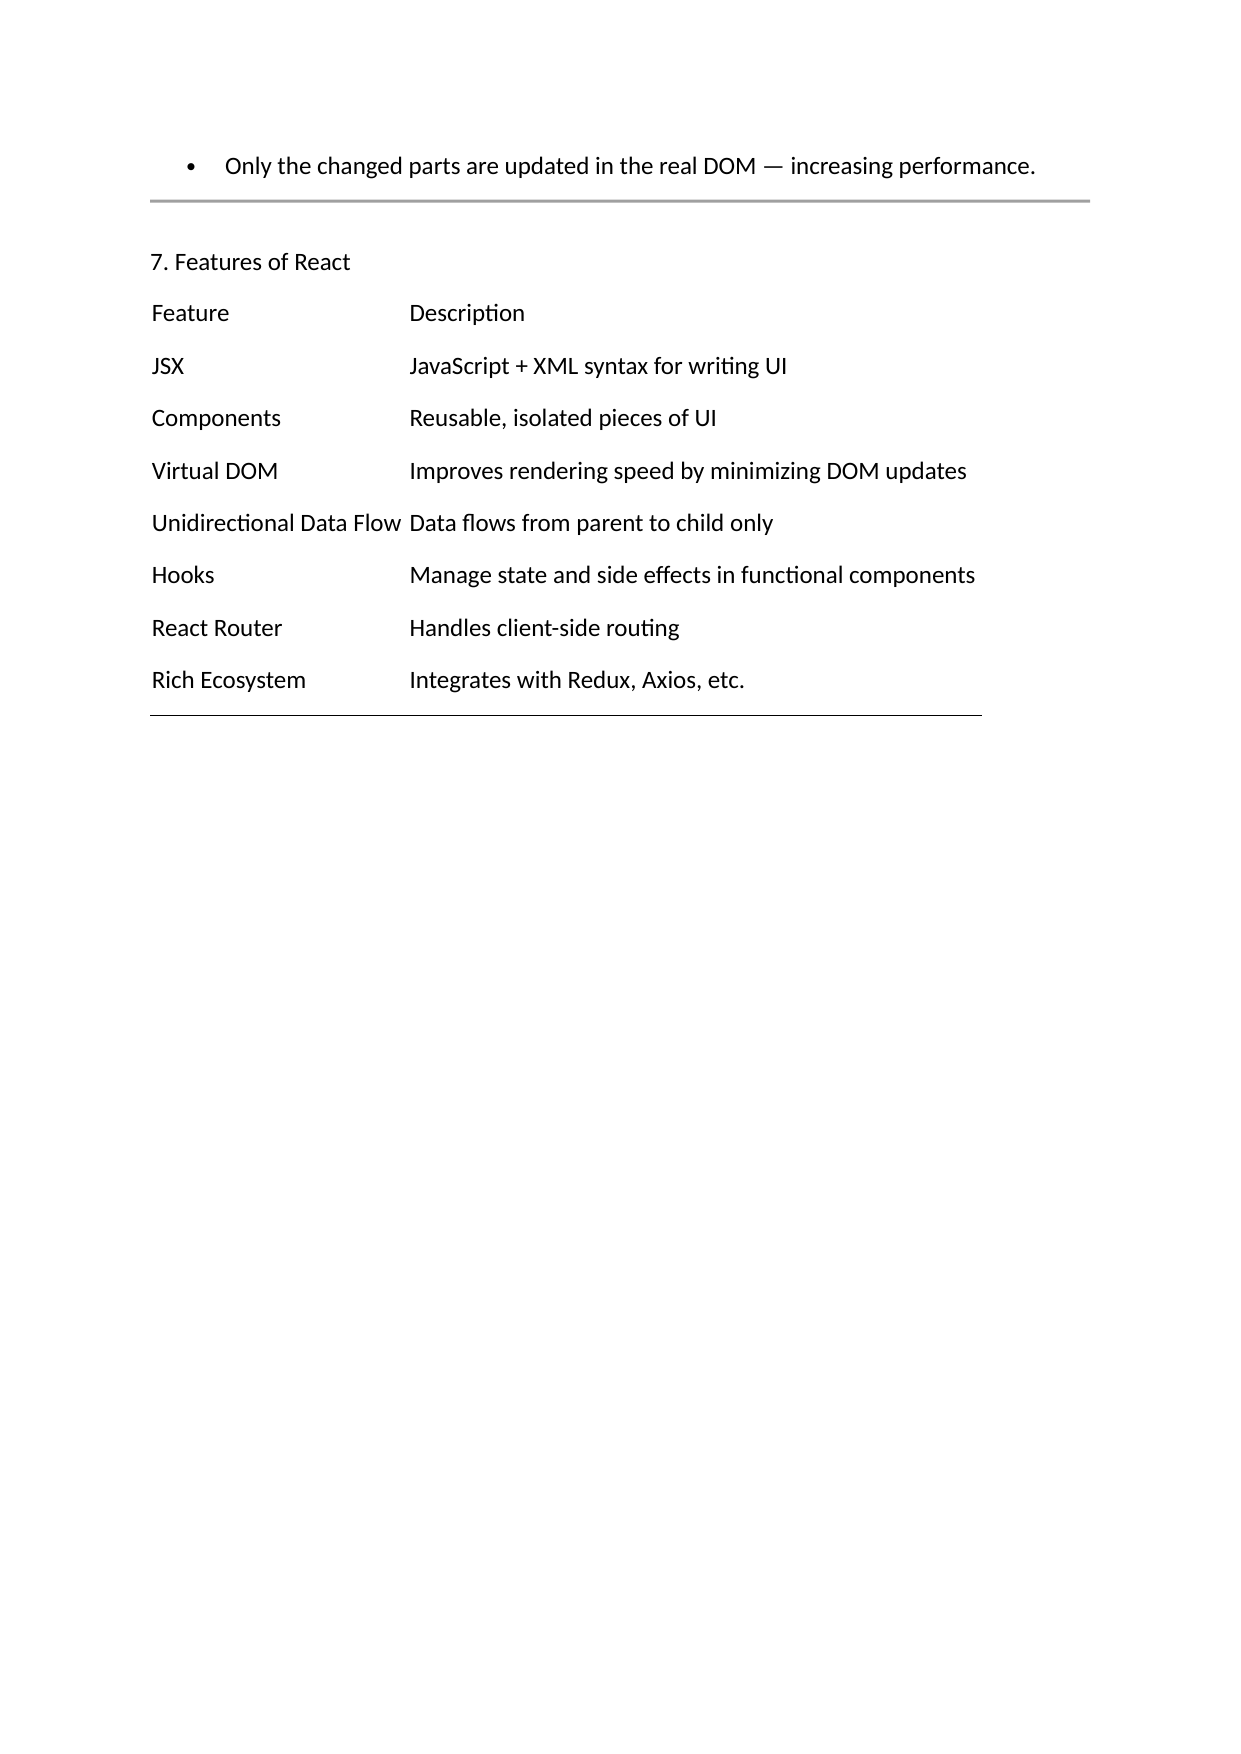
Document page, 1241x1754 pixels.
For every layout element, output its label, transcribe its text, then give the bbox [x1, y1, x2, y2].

table_cell Data flows from parent to child only [408, 506, 982, 558]
table_cell JSX [150, 349, 408, 401]
table_cell JavaScript + XML syntax for writing UI [408, 349, 982, 401]
list Only the changed parts are updated in the real DOM — increasing performance. [187, 150, 1090, 181]
table_cell Manage state and side effects in functional components [408, 558, 982, 610]
table_cell Rich Ecosystem [150, 663, 408, 715]
table_cell Unidirectional Data Flow [150, 506, 408, 558]
text 7. Features of React [150, 246, 1090, 277]
table_cell Virtual DOM [150, 453, 408, 506]
table_cell Hooks [150, 558, 408, 610]
table_cell Reusable, isolated pieces of UI [408, 401, 982, 453]
table_cell React Router [150, 610, 408, 663]
table_cell Components [150, 401, 408, 453]
table_cell Integrates with Redux, Axios, etc. [408, 663, 982, 715]
table_cell Improves rendering speed by minimizing DOM updates [408, 453, 982, 506]
table_header Description [408, 296, 982, 348]
table_cell Handles client-side routing [408, 610, 982, 663]
table_header Feature [150, 296, 408, 348]
